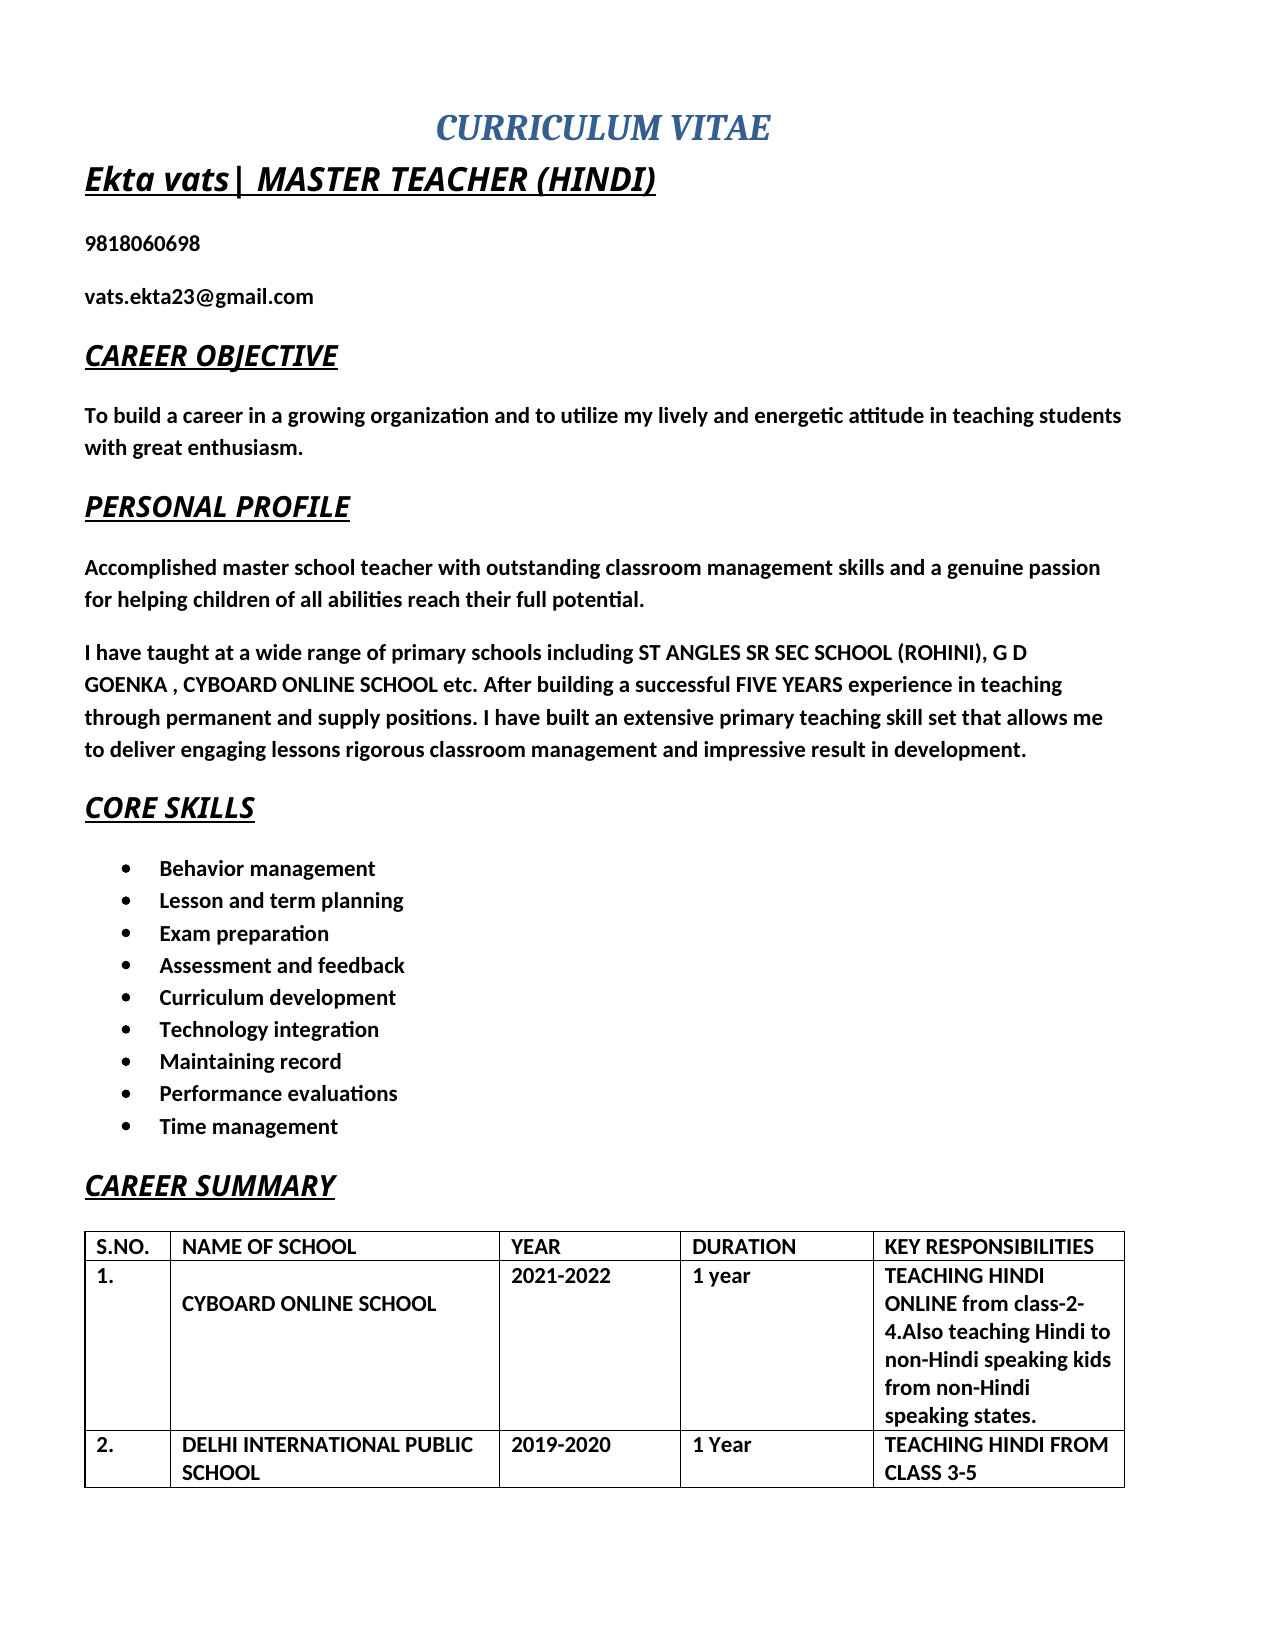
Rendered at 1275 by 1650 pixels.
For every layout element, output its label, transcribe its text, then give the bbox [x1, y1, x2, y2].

text 9818060698 [84, 229, 1125, 257]
table_header YEAR [500, 1232, 680, 1260]
table_cell TEACHING HINDI FROM CLASS 3-5 [874, 1431, 1124, 1487]
text CAREER SUMMARY [84, 1165, 1125, 1204]
list Time management [122, 1112, 1125, 1140]
table_cell 1 Year [681, 1431, 873, 1487]
text I have taught at a wide range of primary schools including ST ANGLES SR SEC SCHOOL (ROHINI), G D GOENKA , CYBOARD ONLINE SCHOOL etc. After building a successful FIVE YEARS experience in teaching through permanent and supply positions. I have built an extensive primary teaching skill set that allows me to deliver engaging lessons rigorous classroom management and impressive result in development. [84, 638, 1125, 763]
text To build a career in a growing organization and to utilize my lively and energetic attitude in teaching students with great enthusiasm. [84, 401, 1125, 462]
table_header KEY RESPONSIBILITIES [874, 1232, 1124, 1260]
table_header S.NO. [86, 1232, 170, 1260]
list Assessment and feedback [122, 951, 1125, 979]
table_cell DELHI INTERNATIONAL PUBLIC SCHOOL [171, 1431, 499, 1487]
table_cell TEACHING HINDI ONLINE from class-2-4.Also teaching Hindi to non-Hindi speaking kids from non-Hindi speaking states. [874, 1261, 1124, 1429]
list Technology integration [122, 1015, 1125, 1043]
table_cell 2021-2022 [500, 1261, 680, 1429]
list Performance evaluations [122, 1079, 1125, 1108]
text vats.ekta23@gmail.com [84, 282, 1125, 310]
table_cell CYBOARD ONLINE SCHOOL [171, 1261, 499, 1429]
list Exam preparation [122, 919, 1125, 947]
table_cell 2. [86, 1431, 170, 1487]
text PERSONAL PROFILE [84, 487, 1125, 526]
list Maintaining record [122, 1047, 1125, 1075]
table_header DURATION [681, 1232, 873, 1260]
list Lesson and term planning [122, 886, 1125, 914]
text CORE SKILLS [84, 788, 1125, 827]
list Behavior management [122, 854, 1125, 882]
table_cell 2019-2020 [500, 1431, 680, 1487]
text Accomplished master school teacher with outstanding classroom management skills and a genuine passion for helping children of all abilities reach their full potential. [84, 553, 1125, 613]
table_cell 1 year [681, 1261, 873, 1429]
text CAREER OBJECTIVE [84, 335, 1125, 374]
list Curriculum development [122, 983, 1125, 1011]
table_cell 1. [86, 1261, 170, 1429]
text Ekta vats| MASTER TEACHER (HINDI) [84, 156, 1125, 201]
table_header NAME OF SCHOOL [171, 1232, 499, 1260]
subtitle CURRICULUM VITAE [84, 106, 1125, 149]
